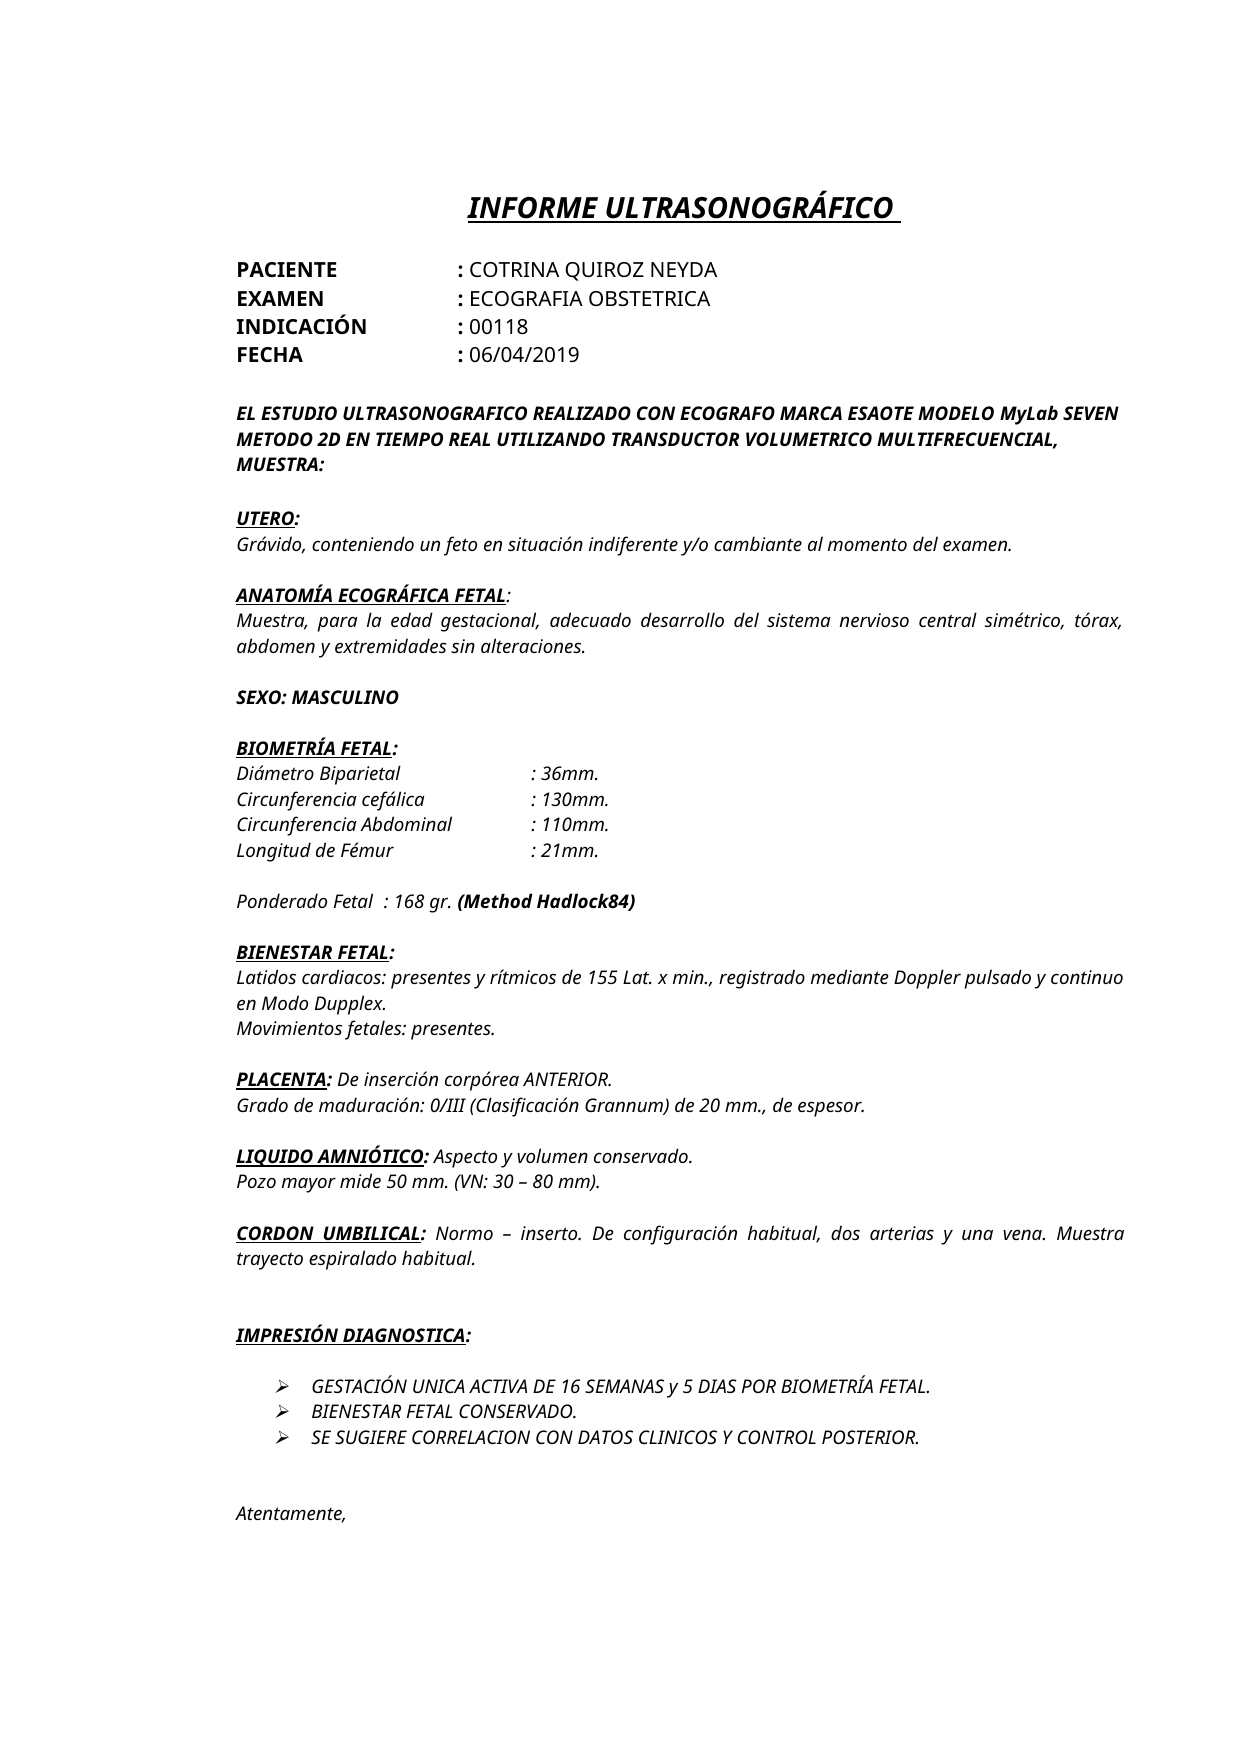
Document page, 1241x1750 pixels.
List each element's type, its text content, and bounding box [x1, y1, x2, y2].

text Circunferencia cefálica : 130mm. [236, 786, 1125, 812]
title INFORME ULTRASONOGRÁFICO [236, 187, 1125, 227]
text INDICACIÓN : 00118 [236, 312, 1125, 341]
list GESTACIÓN UNICA ACTIVA DE 16 SEMANAS y 5 DIAS POR BIOMETRÍA FETAL. [274, 1373, 1125, 1398]
text LIQUIDO AMNIÓTICO: Aspecto y volumen conservado. [236, 1143, 1125, 1169]
text Pozo mayor mide 50 mm. (VN: 30 – ). [236, 1169, 1125, 1194]
text UTERO: [236, 505, 1125, 531]
text Latidos cardiacos: presentes y rítmicos de 155 Lat. x min., registrado mediante Doppler pulsado y continuo en Modo Dupplex. [236, 965, 1125, 1016]
text PLACENTA: De inserción corpórea ANTERIOR. [236, 1067, 1125, 1092]
text Circunferencia Abdominal : 110mm. [236, 812, 1125, 837]
list BIENESTAR FETAL CONSERVADO. [274, 1398, 1125, 1424]
text Grado de maduración: 0/III (Clasificación Grannum) de 20 mm., de espesor. [236, 1092, 1125, 1118]
text ANATOMÍA ECOGRÁFICA FETAL: [236, 582, 1125, 607]
text Atentamente, [236, 1501, 1125, 1526]
text Grávido, conteniendo un feto en situación indiferente y/o cambiante al momento del examen. [236, 531, 1125, 556]
text IMPRESIÓN DIAGNOSTICA: [236, 1322, 1125, 1347]
text BIOMETRÍA FETAL: [236, 735, 1125, 761]
text BIENESTAR FETAL: [236, 939, 1125, 965]
text Ponderado Fetal : 168 gr. (Method Hadlock84) [236, 888, 1125, 914]
list SE SUGIERE CORRELACION CON DATOS CLINICOS Y CONTROL POSTERIOR. [274, 1424, 1125, 1449]
text SEXO: MASCULINO [236, 684, 1125, 709]
text Diámetro Biparietal : 36mm. [236, 761, 1125, 786]
text CORDON UMBILICAL: Normo – inserto. De configuración habitual, dos arterias y una vena. Muestra trayecto espiralado habitual. [236, 1220, 1125, 1271]
text EXAMEN : ECOGRAFIA OBSTETRICA [236, 284, 1125, 312]
subtitle EL ESTUDIO ULTRASONOGRAFICO REALIZADO CON ECOGRAFO MARCA ESAOTE MODELO MyLab SEVEN METODO 2D EN TIEMPO REAL UTILIZANDO TRANSDUCTOR VOLUMETRICO MULTIFRECUENCIAL, MUESTRA: [236, 400, 1125, 477]
text FECHA : 06/04/2019 [236, 341, 1125, 369]
text Movimientos fetales: presentes. [236, 1016, 1125, 1041]
text PACIENTE : COTRINA QUIROZ NEYDA [236, 255, 1125, 284]
text Muestra, para la edad gestacional, adecuado desarrollo del sistema nervioso central simétrico, tórax, abdomen y extremidades sin alteraciones. [236, 607, 1125, 658]
text Longitud de Fémur : 21mm. [236, 837, 1125, 863]
